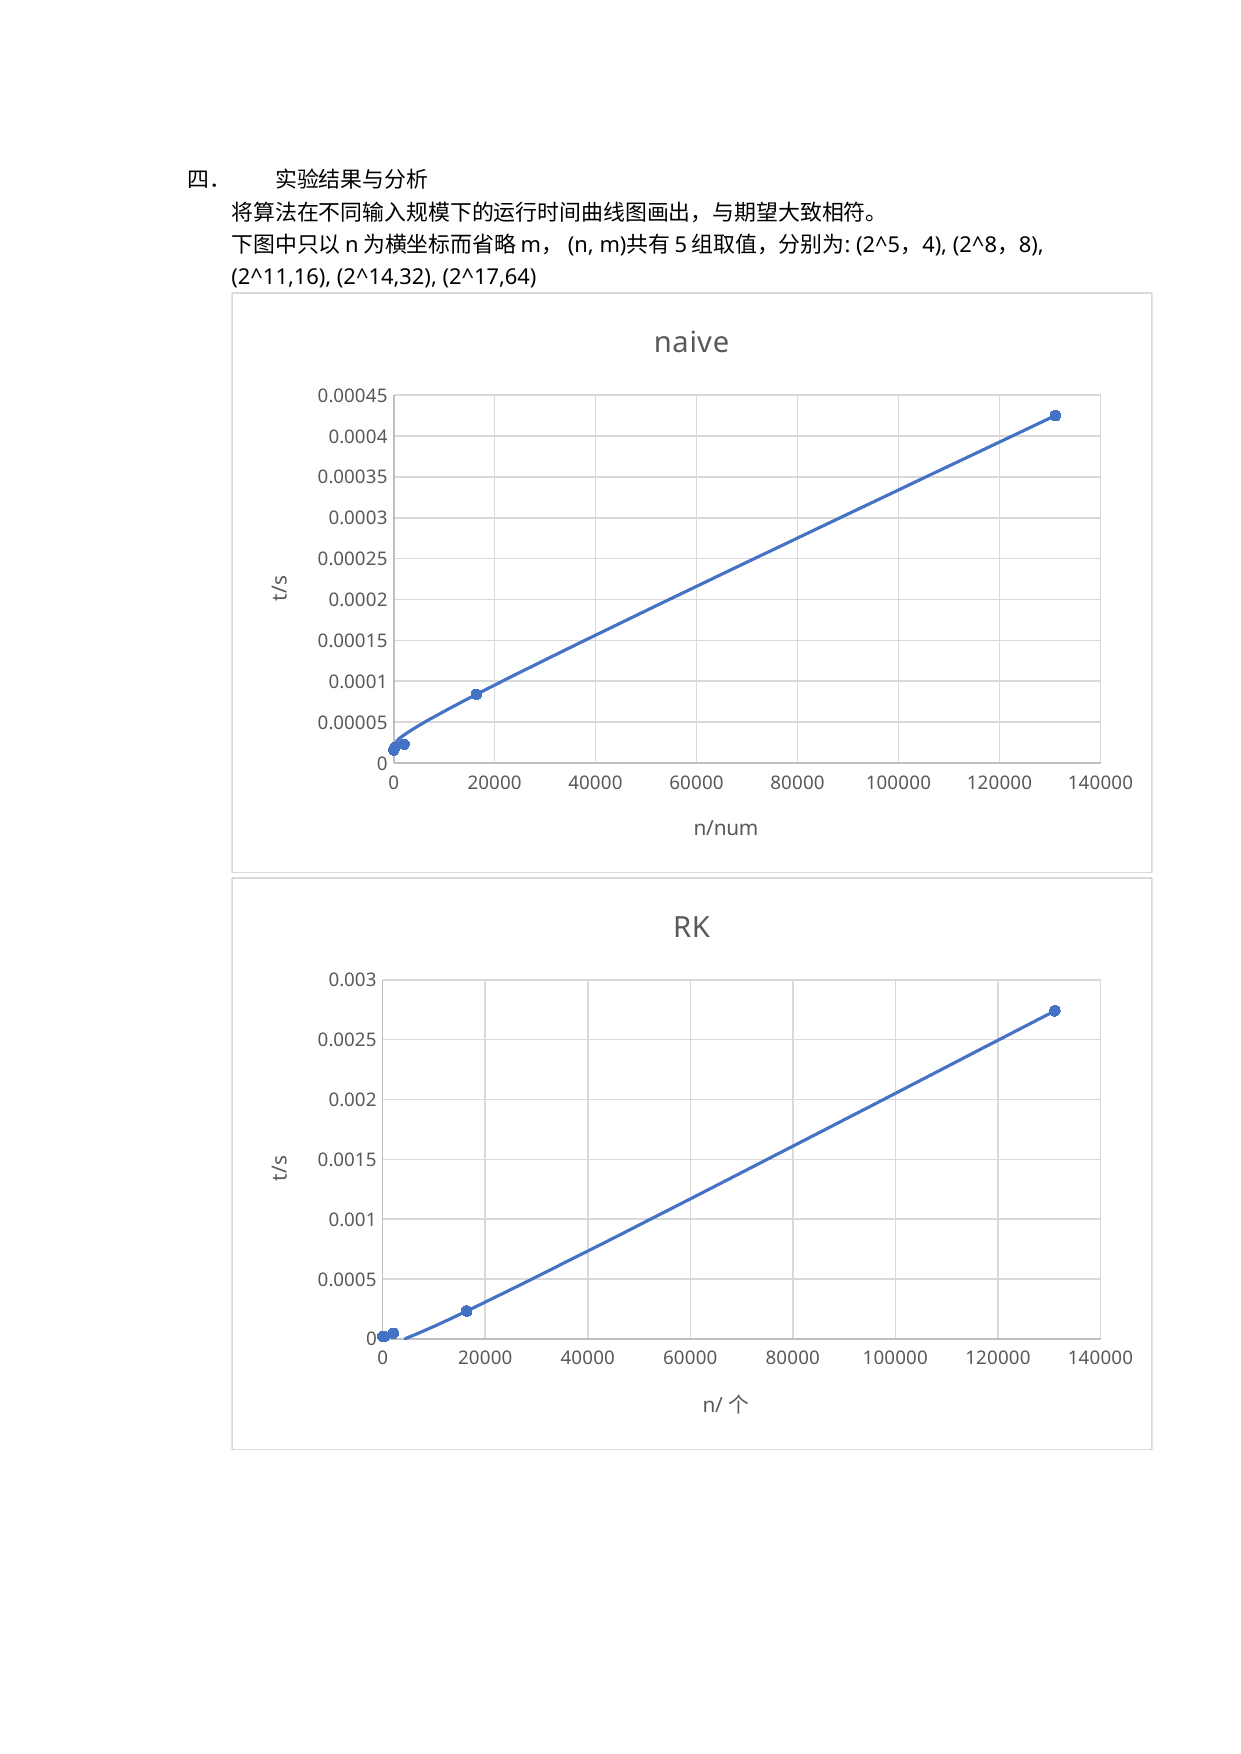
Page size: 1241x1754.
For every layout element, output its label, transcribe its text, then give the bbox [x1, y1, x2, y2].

text 下图中只以n为横坐标而省略m， (n, m)共有5组取值，分别为: (2^5，4), (2^8，8), (2^11,16), (2^14,32), (2^17,64) [231, 227, 1053, 292]
list 实验结果与分析 [187, 162, 1053, 194]
text 将算法在不同输入规模下的运行时间曲线图画出，与期望大致相符。 [231, 194, 1053, 227]
